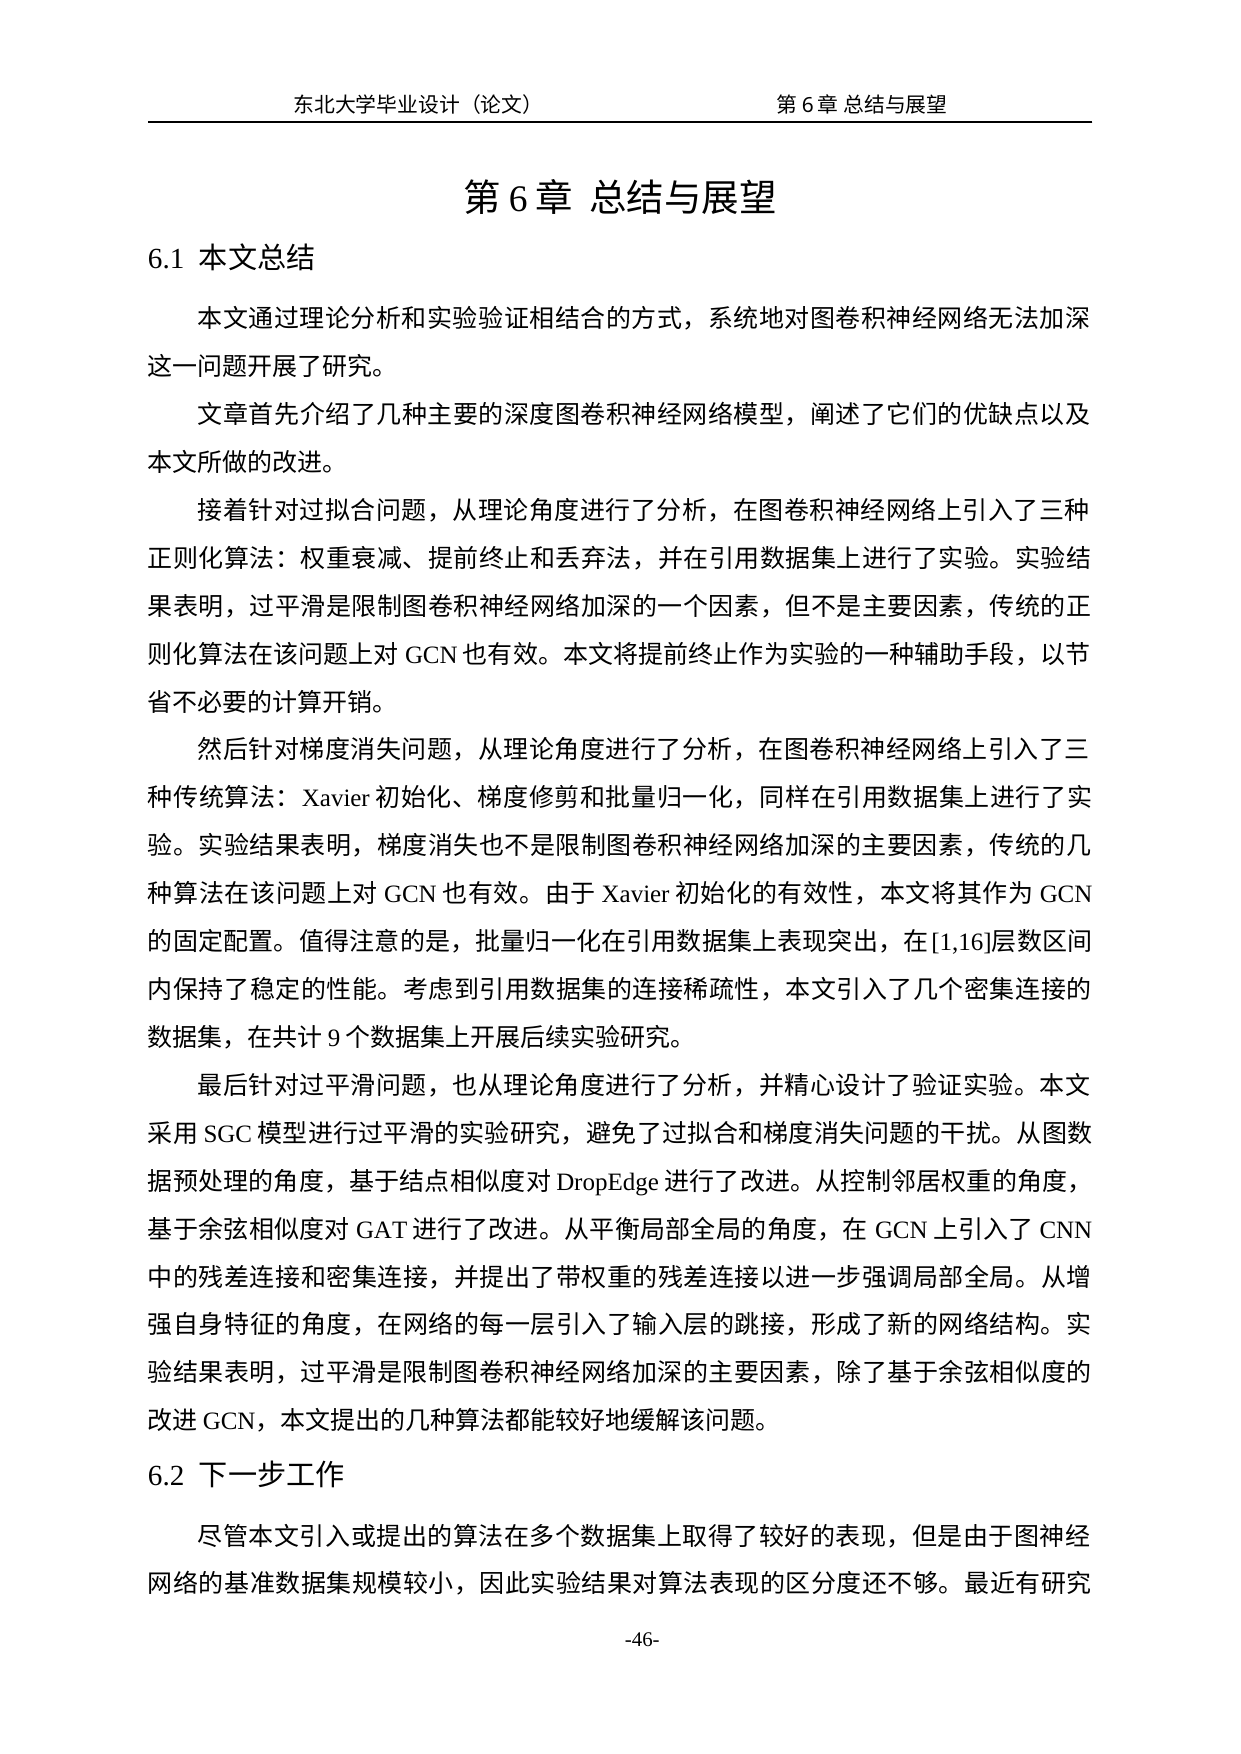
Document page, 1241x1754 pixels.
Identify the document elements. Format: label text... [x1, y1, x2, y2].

text 最后针对过平滑问题，也从理论角度进行了分析，并精心设计了验证实验。本文采用SGC模型进行过平滑的实验研究，避免了过拟合和梯度消失问题的干扰。从图数据预处理的角度，基于结点相似度对DropEdge进行了改进。从控制邻居权重的角度，基于余弦相似度对GAT进行了改进。从平衡局部全局的角度，在GCN上引入了CNN中的残差连接和密集连接，并提出了带权重的残差连接以进一步强调局部全局。从增强自身特征的角度，在网络的每一层引入了输入层的跳接，形成了新的网络结构。实验结果表明，过平滑是限制图卷积神经网络加深的主要因素，除了基于余弦相似度的改进GCN，本文提出的几种算法都能较好地缓解该问题。 [148, 1056, 1092, 1439]
text 文章首先介绍了几种主要的深度图卷积神经网络模型，阐述了它们的优缺点以及本文所做的改进。 [148, 385, 1092, 481]
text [148, 1507, 1092, 1602]
subtitle 6.1 本文总结 [148, 234, 1092, 277]
text 接着针对过拟合问题，从理论角度进行了分析，在图卷积神经网络上引入了三种正则化算法：权重衰减、提前终止和丢弃法，并在引用数据集上进行了实验。实验结果表明，过平滑是限制图卷积神经网络加深的一个因素，但不是主要因素，传统的正则化算法在该问题上对GCN也有效。本文将提前终止作为实验的一种辅助手段，以节省不必要的计算开销。 [148, 481, 1092, 721]
text 本文通过理论分析和实验验证相结合的方式，系统地对图卷积神经网络无法加深这一问题开展了研究。 [148, 289, 1092, 385]
subtitle 6.2 下一步工作 [148, 1452, 1092, 1494]
text 然后针对梯度消失问题，从理论角度进行了分析，在图卷积神经网络上引入了三种传统算法：Xavier初始化、梯度修剪和批量归一化，同样在引用数据集上进行了实验。实验结果表明，梯度消失也不是限制图卷积神经网络加深的主要因素，传统的几种算法在该问题上对GCN也有效。由于Xavier初始化的有效性，本文将其作为GCN的固定配置。值得注意的是，批量归一化在引用数据集上表现突出，在[1,16]层数区间内保持了稳定的性能。考虑到引用数据集的连接稀疏性，本文引入了几个密集连接的数据集，在共计9个数据集上开展后续实验研究。 [148, 721, 1092, 1056]
text 第6章 总结与展望 [148, 168, 1092, 222]
